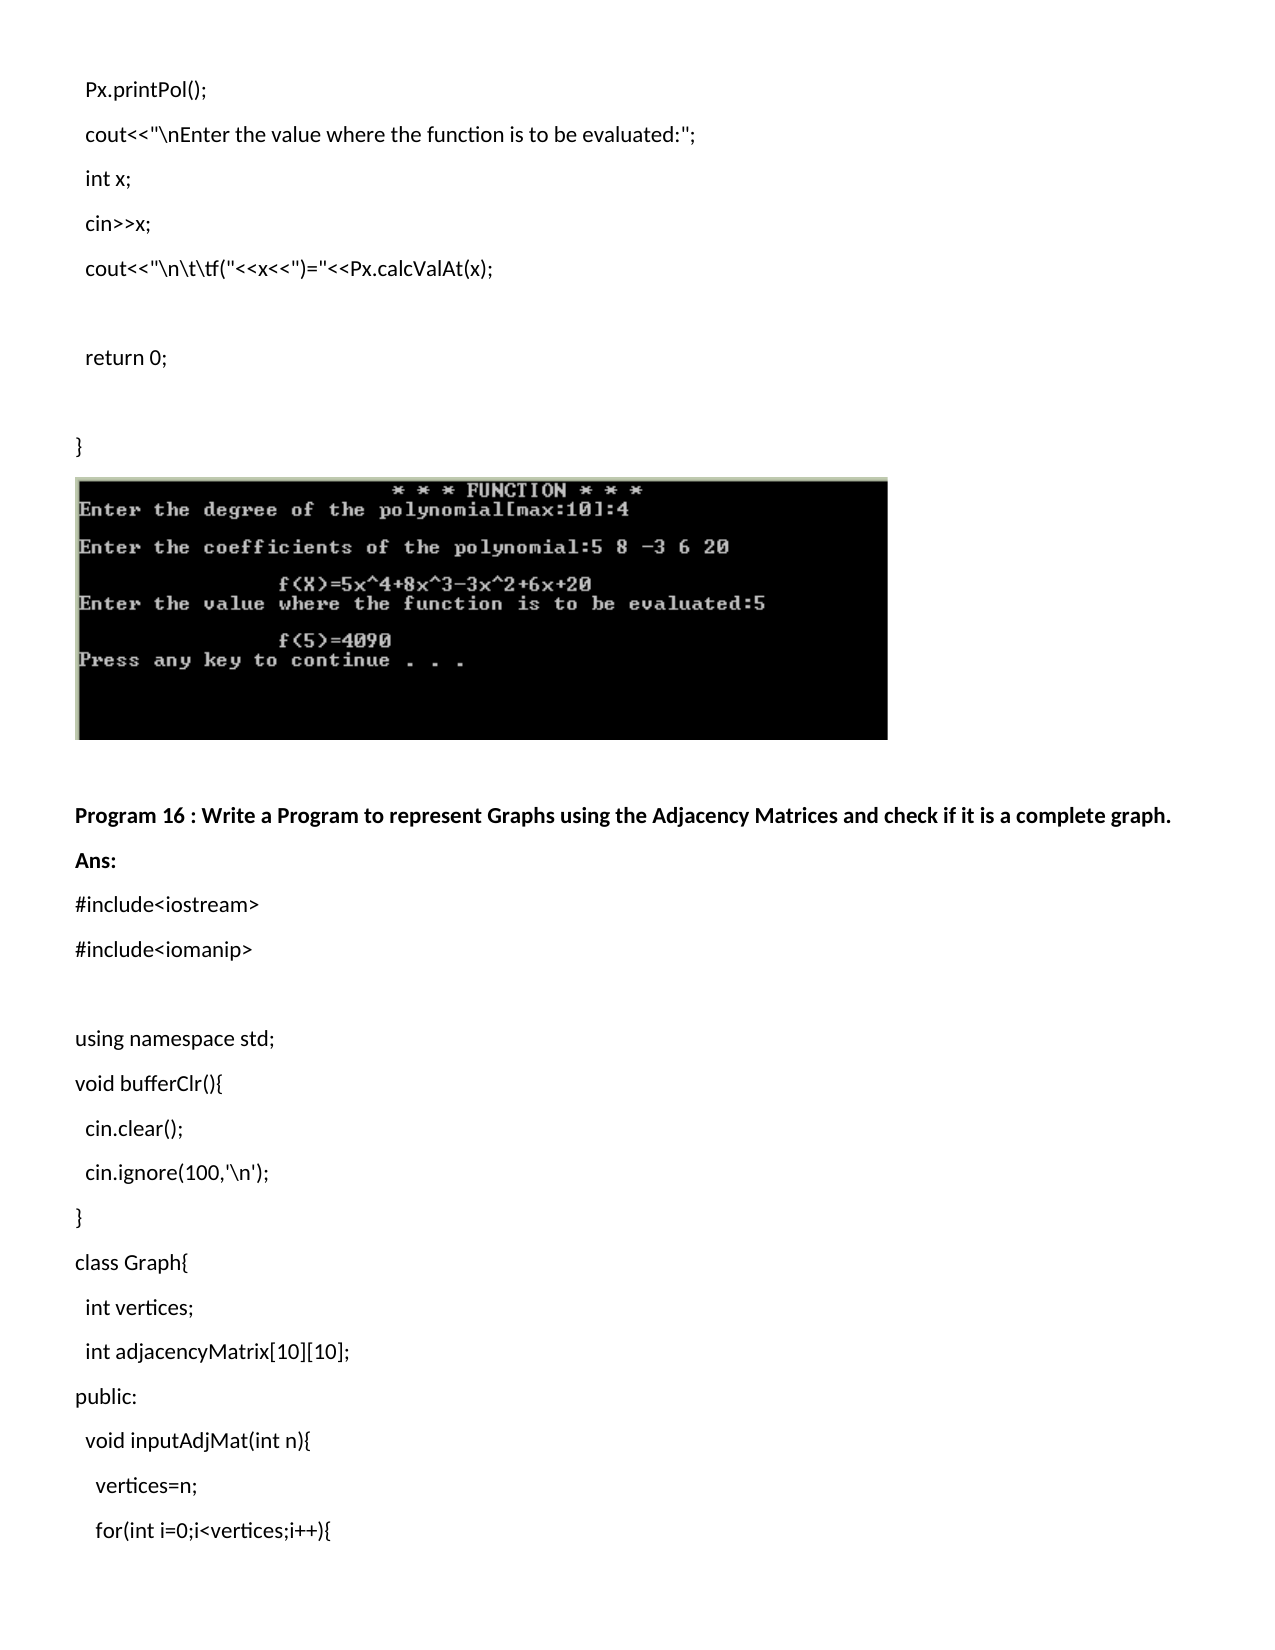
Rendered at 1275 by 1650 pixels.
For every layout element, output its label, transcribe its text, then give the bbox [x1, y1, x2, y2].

text void bufferClr(){ [75, 1069, 1200, 1097]
text Px.printPol(); [75, 75, 1200, 103]
text void inputAdjMat(int n){ [75, 1427, 1200, 1455]
text vertices=n; [75, 1471, 1200, 1499]
text cout<<"\nEnter the value where the function is to be evaluated:"; [75, 120, 1200, 148]
text using namespace std; [75, 1024, 1200, 1052]
text } [75, 432, 1200, 461]
text cout<<"\n\t\tf("<<x<<")="<<Px.calcValAt(x); [75, 254, 1200, 282]
text int adjacencyMatrix[10][10]; [75, 1337, 1200, 1365]
text public: [75, 1382, 1200, 1410]
text int vertices; [75, 1293, 1200, 1321]
text Ans: [75, 846, 1200, 874]
text cin.clear(); [75, 1114, 1200, 1142]
picture [75, 477, 888, 740]
text class Graph{ [75, 1248, 1200, 1276]
text return 0; [75, 343, 1200, 371]
text int x; [75, 164, 1200, 192]
text for(int i=0;i<vertices;i++){ [75, 1516, 1200, 1544]
text #include<iostream> [75, 890, 1200, 918]
text Program 16 : Write a Program to represent Graphs using the Adjacency Matrices and check if it is a complete graph. [75, 801, 1200, 829]
text cin.ignore(100,'\n'); [75, 1158, 1200, 1187]
text cin>>x; [75, 209, 1200, 237]
text #include<iomanip> [75, 935, 1200, 963]
text } [75, 1203, 1200, 1231]
